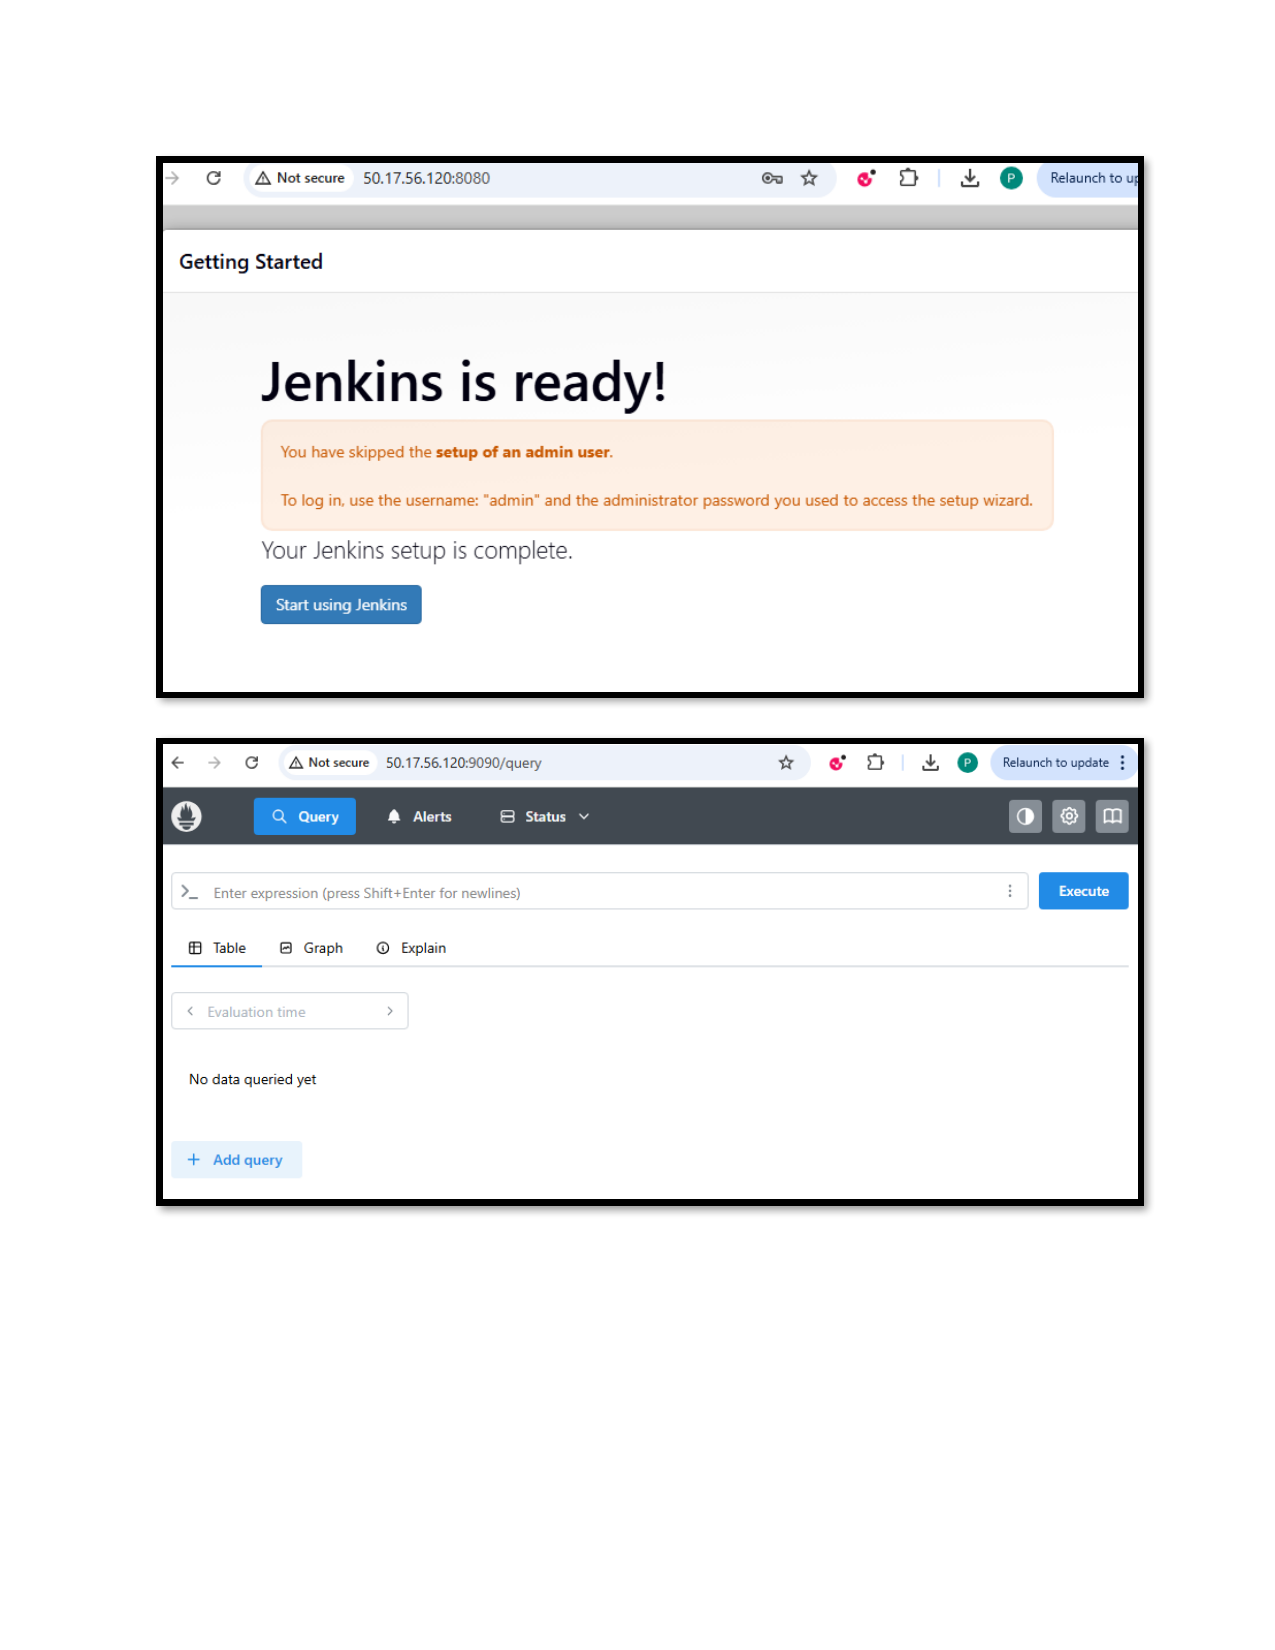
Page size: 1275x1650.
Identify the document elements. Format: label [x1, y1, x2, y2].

picture [163, 744, 1138, 1199]
picture [163, 163, 1138, 692]
